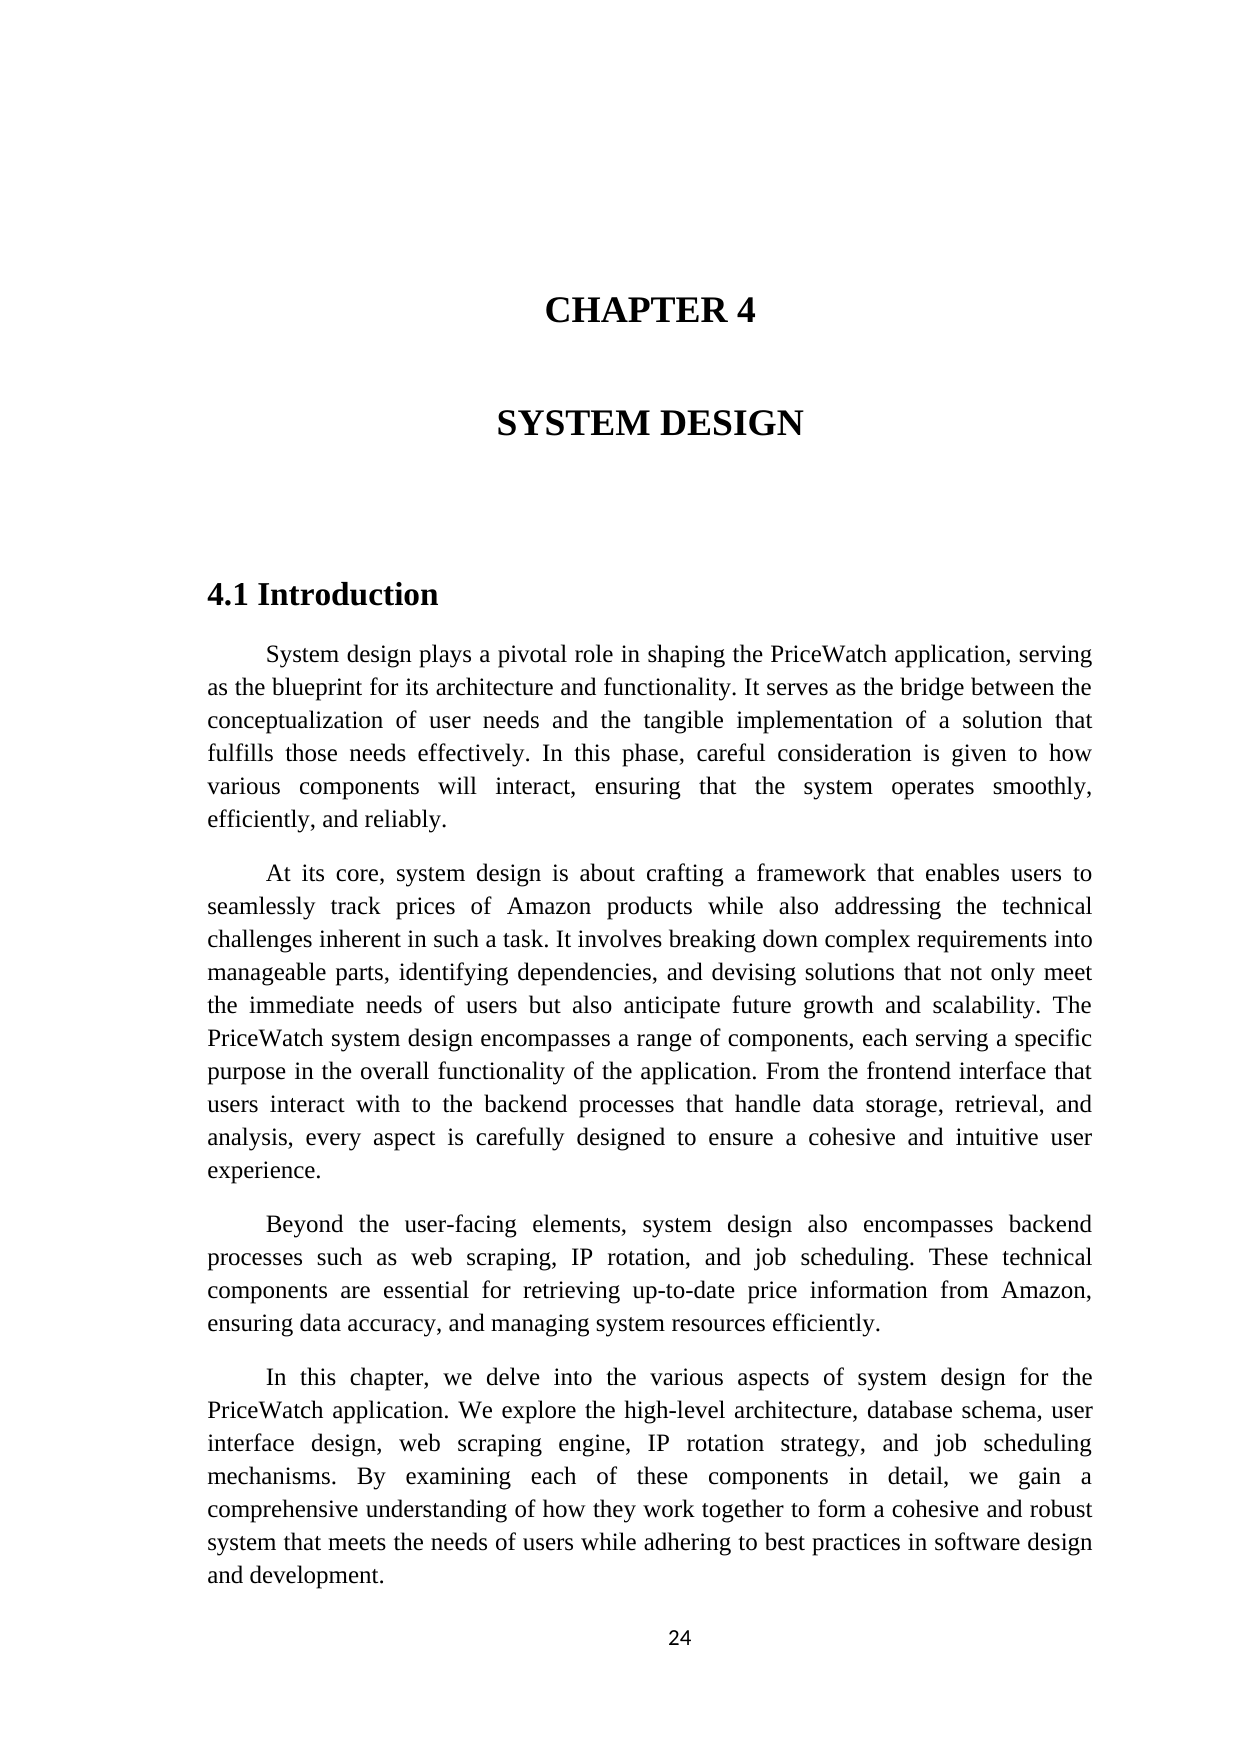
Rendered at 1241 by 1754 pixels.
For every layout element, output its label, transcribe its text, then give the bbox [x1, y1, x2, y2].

text CHAPTER 4 [207, 288, 1093, 331]
text At its core, system design is about crafting a framework that enables users to seamlessly track prices of Amazon products while also addressing the technical challenges inherent in such a task. It involves breaking down complex requirements into manageable parts, identifying dependencies, and devising solutions that not only meet the immediate needs of users but also anticipate future growth and scalability. The PriceWatch system design encompasses a range of components, each serving a specific purpose in the overall functionality of the application. From the frontend interface that users interact with to the backend processes that handle data storage, retrieval, and analysis, every aspect is carefully designed to ensure a cohesive and intuitive user experience. [207, 858, 1093, 1184]
text 4.1 Introduction [207, 574, 1093, 613]
text System design plays a pivotal role in shaping the PriceWatch application, serving as the blueprint for its architecture and functionality. It serves as the bridge between the conceptualization of user needs and the tangible implementation of a solution that fulfills those needs effectively. In this phase, careful consideration is given to how various components will interact, ensuring that the system operates smoothly, efficiently, and reliably. [207, 639, 1093, 833]
text SYSTEM DESIGN [207, 400, 1093, 443]
text In this chapter, we delve into the various aspects of system design for the PriceWatch application. We explore the high-level architecture, database schema, user interface design, web scraping engine, IP rotation strategy, and job scheduling mechanisms. By examining each of these components in detail, we gain a comprehensive understanding of how they work together to form a cohesive and robust system that meets the needs of users while adhering to best practices in software design and development. [207, 1362, 1093, 1589]
text Beyond the user-facing elements, system design also encompasses backend processes such as web scraping, IP rotation, and job scheduling. These technical components are essential for retrieving up-to-date price information from Amazon, ensuring data accuracy, and managing system resources efficiently. [207, 1209, 1093, 1337]
